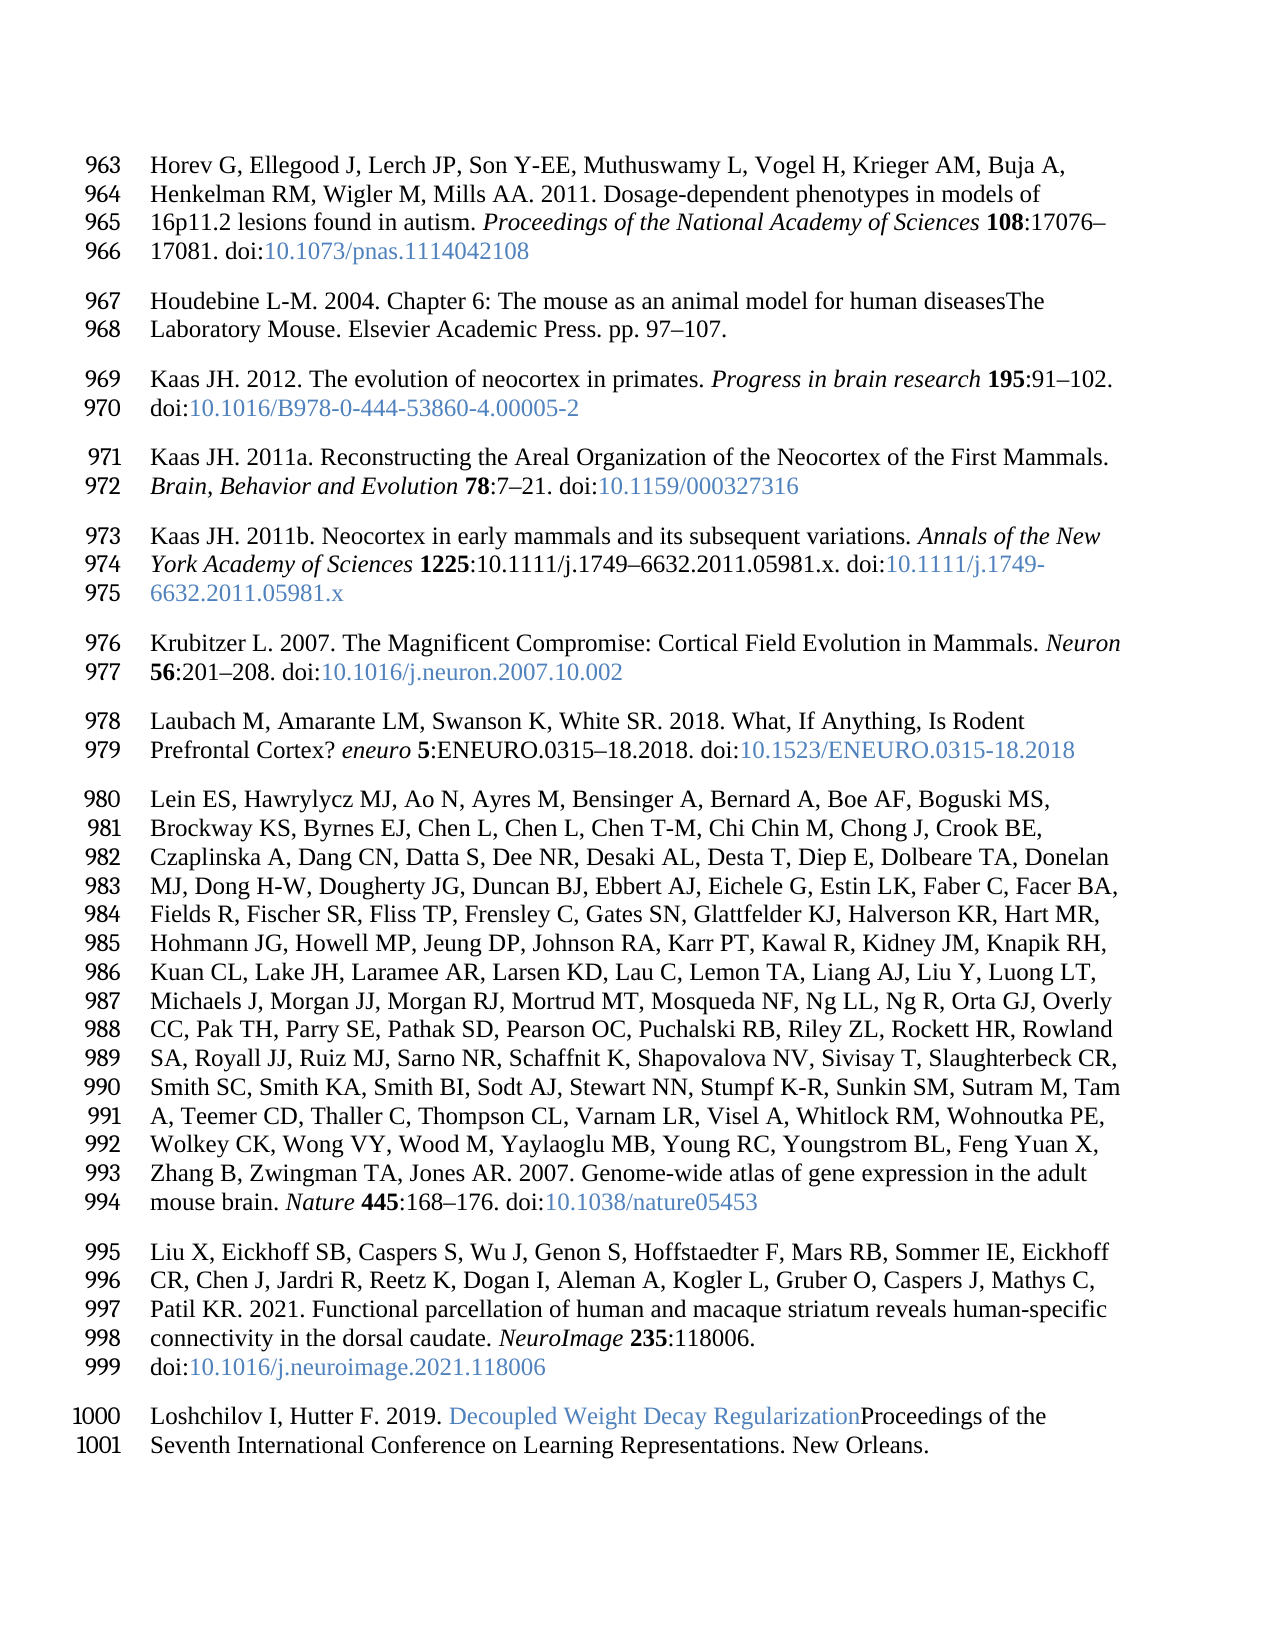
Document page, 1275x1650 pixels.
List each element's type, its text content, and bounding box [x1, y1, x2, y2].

text Houdebine L-M. 2004. Chapter 6: The mouse as an animal model for human diseasesThe Laboratory Mouse. Elsevier Academic Press. pp. 97–107. [150, 286, 1125, 343]
text Loshchilov I, Hutter F. 2019. Decoupled Weight Decay RegularizationProceedings of the Seventh International Conference on Learning Representations. New Orleans. [150, 1401, 1125, 1459]
text Horev G, Ellegood J, Lerch JP, Son Y-EE, Muthuswamy L, Vogel H, Krieger AM, Buja A, Henkelman RM, Wigler M, Mills AA. 2011. Dosage-dependent phenotypes in models of 16p11.2 lesions found in autism. Proceedings of the National Academy of Sciences 108:17076–17081. doi:10.1073/pnas.1114042108 [150, 150, 1125, 265]
text Laubach M, Amarante LM, Swanson K, White SR. 2018. What, If Anything, Is Rodent Prefrontal Cortex? eneuro 5:ENEURO.0315–18.2018. doi:10.1523/ENEURO.0315-18.2018 [150, 706, 1125, 764]
text Liu X, Eickhoff SB, Caspers S, Wu J, Genon S, Hoffstaedter F, Mars RB, Sommer IE, Eickhoff CR, Chen J, Jardri R, Reetz K, Dogan I, Aleman A, Kogler L, Gruber O, Caspers J, Mathys C, Patil KR. 2021. Functional parcellation of human and macaque striatum reveals human-specific connectivity in the dorsal caudate. NeuroImage 235:118006. doi:10.1016/j.neuroimage.2021.118006 [150, 1237, 1125, 1380]
text Kaas JH. 2011a. Reconstructing the Areal Organization of the Neocortex of the First Mammals. Brain, Behavior and Evolution 78:7–21. doi:10.1159/000327316 [150, 442, 1125, 500]
text Lein ES, Hawrylycz MJ, Ao N, Ayres M, Bensinger A, Bernard A, Boe AF, Boguski MS, Brockway KS, Byrnes EJ, Chen L, Chen L, Chen T-M, Chi Chin M, Chong J, Crook BE, Czaplinska A, Dang CN, Datta S, Dee NR, Desaki AL, Desta T, Diep E, Dolbeare TA, Donelan MJ, Dong H-W, Dougherty JG, Duncan BJ, Ebbert AJ, Eichele G, Estin LK, Faber C, Facer BA, Fields R, Fischer SR, Fliss TP, Frensley C, Gates SN, Glattfelder KJ, Halverson KR, Hart MR, Hohmann JG, Howell MP, Jeung DP, Johnson RA, Karr PT, Kawal R, Kidney JM, Knapik RH, Kuan CL, Lake JH, Laramee AR, Larsen KD, Lau C, Lemon TA, Liang AJ, Liu Y, Luong LT, Michaels J, Morgan JJ, Morgan RJ, Mortrud MT, Mosqueda NF, Ng LL, Ng R, Orta GJ, Overly CC, Pak TH, Parry SE, Pathak SD, Pearson OC, Puchalski RB, Riley ZL, Rockett HR, Rowland SA, Royall JJ, Ruiz MJ, Sarno NR, Schaffnit K, Shapovalova NV, Sivisay T, Slaughterbeck CR, Smith SC, Smith KA, Smith BI, Sodt AJ, Stewart NN, Stumpf K-R, Sunkin SM, Sutram M, Tam A, Teemer CD, Thaller C, Thompson CL, Varnam LR, Visel A, Whitlock RM, Wohnoutka PE, Wolkey CK, Wong VY, Wood M, Yaylaoglu MB, Young RC, Youngstrom BL, Feng Yuan X, Zhang B, Zwingman TA, Jones AR. 2007. Genome-wide atlas of gene expression in the adult mouse brain. Nature 445:168–176. doi:10.1038/nature05453 [150, 784, 1125, 1216]
text Krubitzer L. 2007. The Magnificent Compromise: Cortical Field Evolution in Mammals. Neuron 56:201–208. doi:10.1016/j.neuron.2007.10.002 [150, 628, 1125, 685]
text Kaas JH. 2011b. Neocortex in early mammals and its subsequent variations. Annals of the New York Academy of Sciences 1225:10.1111/j.1749–6632.2011.05981.x. doi:10.1111/j.1749-6632.2011.05981.x [150, 521, 1125, 607]
text Kaas JH. 2012. The evolution of neocortex in primates. Progress in brain research 195:91–102. doi:10.1016/B978-0-444-53860-4.00005-2 [150, 364, 1125, 422]
